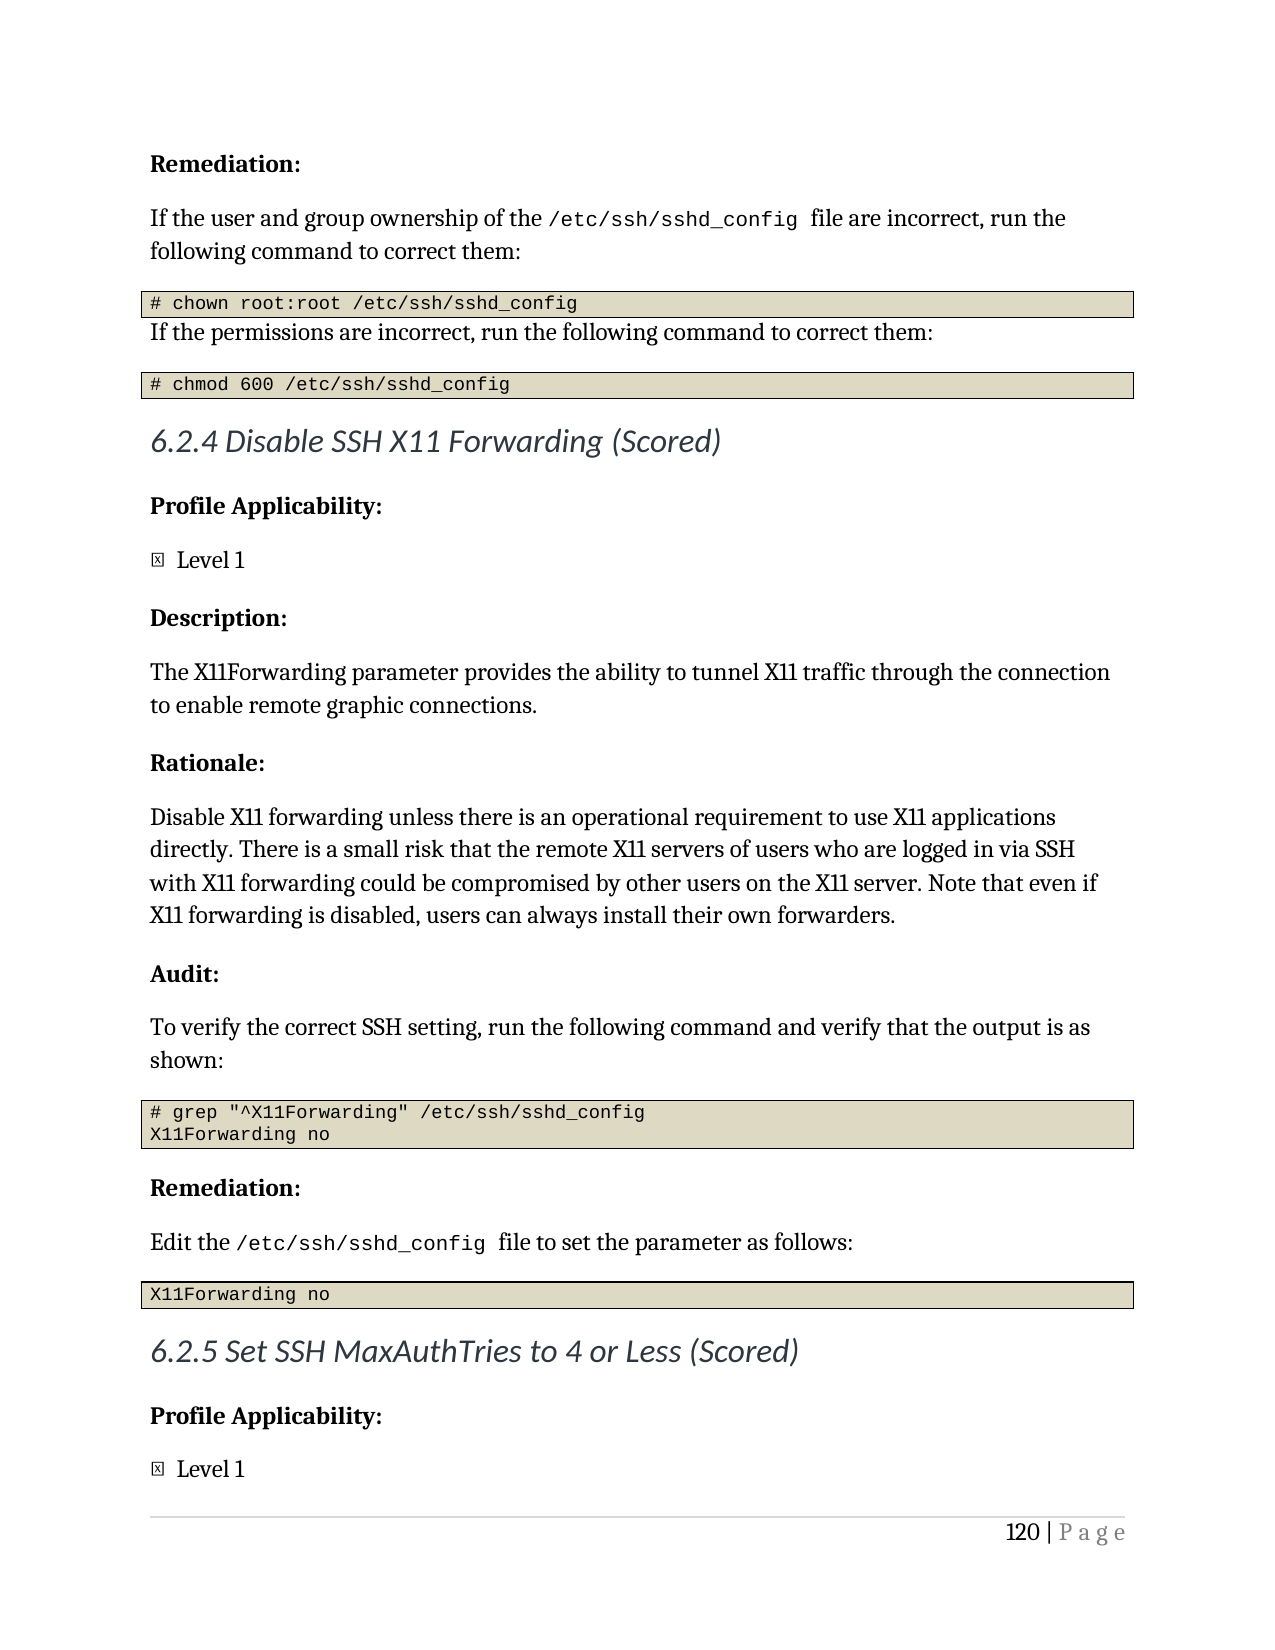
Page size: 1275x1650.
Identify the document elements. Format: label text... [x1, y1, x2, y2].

text The X11Forwarding parameter provides the ability to tunnel X11 traffic through the connection to enable remote graphic connections. [150, 658, 1125, 719]
text # chmod 600 /etc/ssh/sshd_config [142, 373, 1133, 398]
title 6.2.5 Set SSH MaxAuthTries to 4 or Less (Scored) [150, 1330, 1125, 1371]
text # grep "^X11Forwarding" /etc/ssh/sshd_config X11Forwarding no [142, 1101, 1133, 1148]
text Edit the /etc/ssh/sshd_config file to set the parameter as follows: [150, 1228, 1125, 1256]
text Audit: [150, 959, 1125, 988]
text To verify the correct SSH setting, run the following command and verify that the output is as shown: [150, 1013, 1125, 1075]
text Description: [150, 604, 1125, 633]
text X11Forwarding no [142, 1283, 1133, 1308]
title 6.2.4 Disable SSH X11 Forwarding (Scored) [150, 420, 1125, 461]
text  Level 1 [150, 1455, 1125, 1484]
text If the permissions are incorrect, run the following command to correct them: [150, 318, 1125, 347]
text Rationale: [150, 749, 1125, 777]
text  Level 1 [150, 546, 1125, 574]
text Profile Applicability: [150, 492, 1125, 521]
text Remediation: [150, 150, 1125, 179]
text Profile Applicability: [150, 1402, 1125, 1430]
text If the user and group ownership of the /etc/ssh/sshd_config file are incorrect, run the following command to correct them: [150, 204, 1125, 266]
text Remediation: [150, 1174, 1125, 1203]
text Disable X11 forwarding unless there is an operational requirement to use X11 applications directly. There is a small risk that the remote X11 servers of users who are logged in via SSH with X11 forwarding could be compromised by other users on the X11 server. Note that even if X11 forwarding is disabled, users can always install their own forwarders. [150, 802, 1125, 930]
text # chown root:root /etc/ssh/sshd_config [142, 292, 1133, 317]
